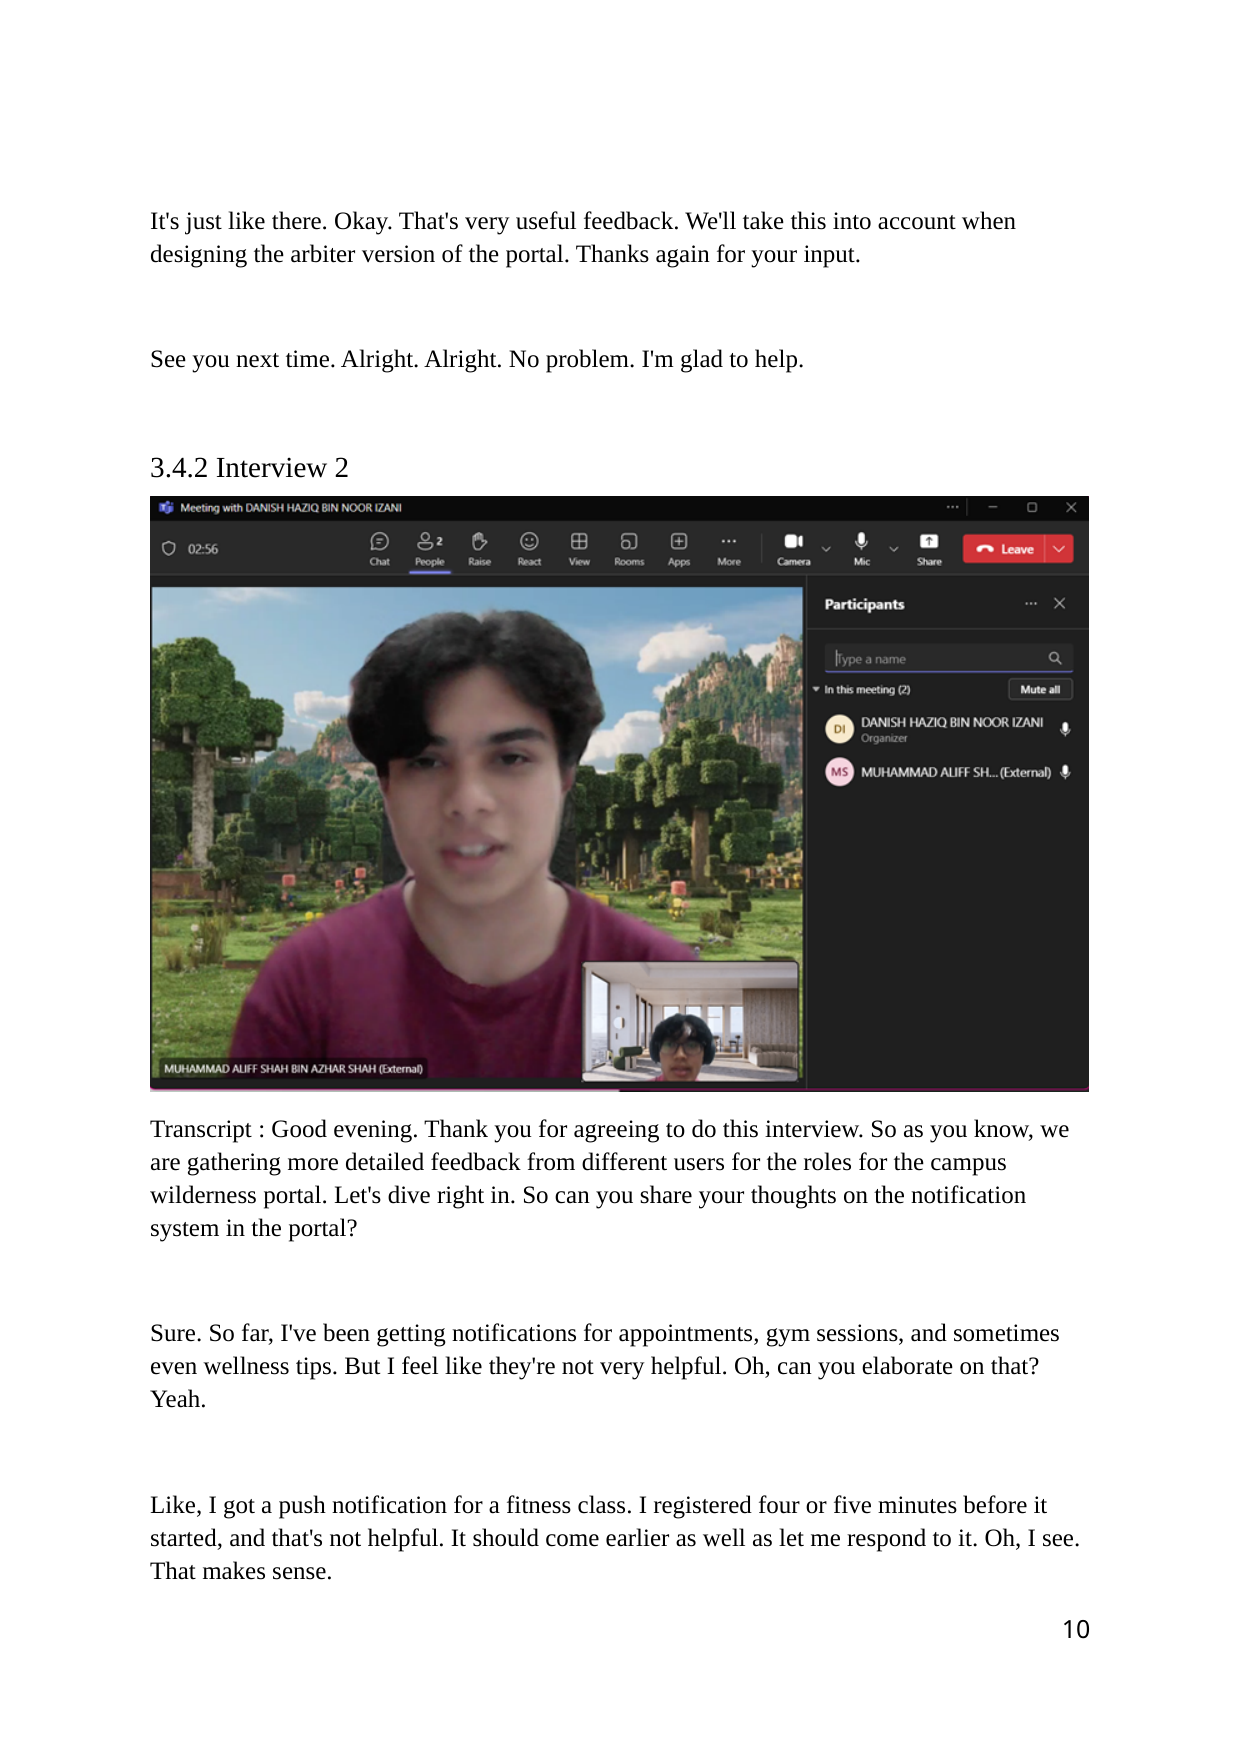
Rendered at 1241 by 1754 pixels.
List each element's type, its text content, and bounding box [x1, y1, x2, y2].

text Transcript : Good evening. Thank you for agreeing to do this interview. So as you know, we are gathering more detailed feedback from different users for the roles for the campus wilderness portal. Let's dive right in. So can you share your thoughts on the notification system in the portal? [150, 1114, 1090, 1242]
subtitle 3.4.2 Interview 2 [150, 450, 1090, 483]
text Sure. So far, I've been getting notifications for appointments, gym sessions, and sometimes even wellness tips. But I feel like they're not very helpful. Oh, can you elaborate on that? Yeah. [150, 1318, 1090, 1413]
picture [150, 496, 1089, 1092]
text Like, I got a push notification for a fitness class. I registered four or five minutes before it started, and that's not helpful. It should come earlier as well as let me respond to it. Oh, I see. That makes sense. [150, 1490, 1090, 1585]
text See you next time. Alright. Alright. No problem. I'm glad to help. [150, 344, 1090, 373]
text It's just like there. Okay. That's very useful feedback. We'll take this into account when designing the arbiter version of the portal. Thanks again for your input. [150, 206, 1090, 268]
